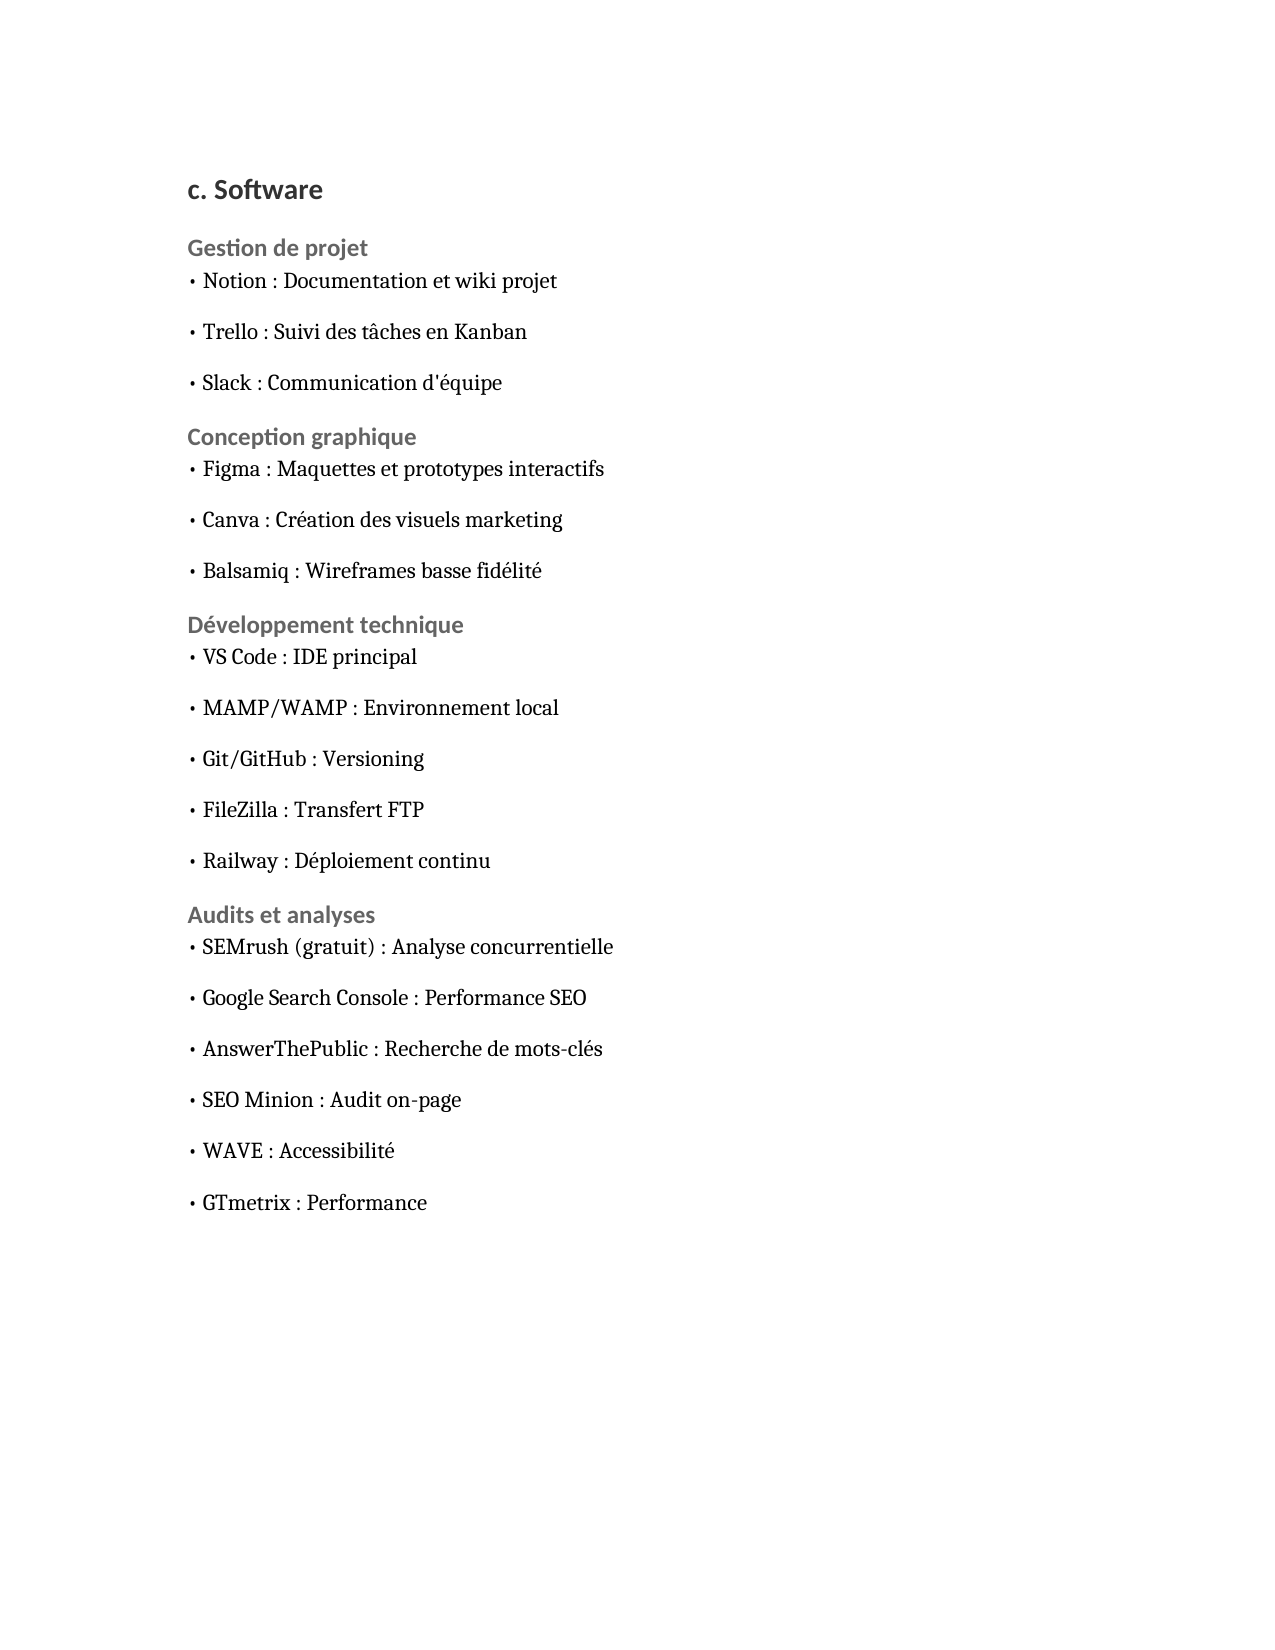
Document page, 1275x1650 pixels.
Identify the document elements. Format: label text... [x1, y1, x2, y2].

text • Railway : Déploiement continu [187, 848, 1087, 874]
text • Balsamiq : Wireframes basse fidélité [187, 558, 1087, 584]
text • AnswerThePublic : Recherche de mots-clés [187, 1036, 1087, 1062]
subtitle Développement technique [187, 609, 1087, 639]
text • SEMrush (gratuit) : Analyse concurrentielle [187, 934, 1087, 960]
subtitle Gestion de projet [187, 233, 1087, 263]
text • Canva : Création des visuels marketing [187, 507, 1087, 533]
text • Figma : Maquettes et prototypes interactifs [187, 456, 1087, 482]
text • Git/GitHub : Versioning [187, 746, 1087, 772]
text • SEO Minion : Audit on-page [187, 1087, 1087, 1113]
subtitle Audits et analyses [187, 899, 1087, 929]
text • FileZilla : Transfert FTP [187, 797, 1087, 823]
text • VS Code : IDE principal [187, 644, 1087, 670]
text • Slack : Communication d'équipe [187, 370, 1087, 396]
text • WAVE : Accessibilité [187, 1138, 1087, 1164]
text • Google Search Console : Performance SEO [187, 985, 1087, 1011]
subtitle Conception graphique [187, 421, 1087, 451]
text • MAMP/WAMP : Environnement local [187, 695, 1087, 721]
text • Trello : Suivi des tâches en Kanban [187, 319, 1087, 345]
text • Notion : Documentation et wiki projet [187, 268, 1087, 294]
subtitle c. Software [187, 171, 1087, 206]
text • GTmetrix : Performance [187, 1189, 1087, 1216]
